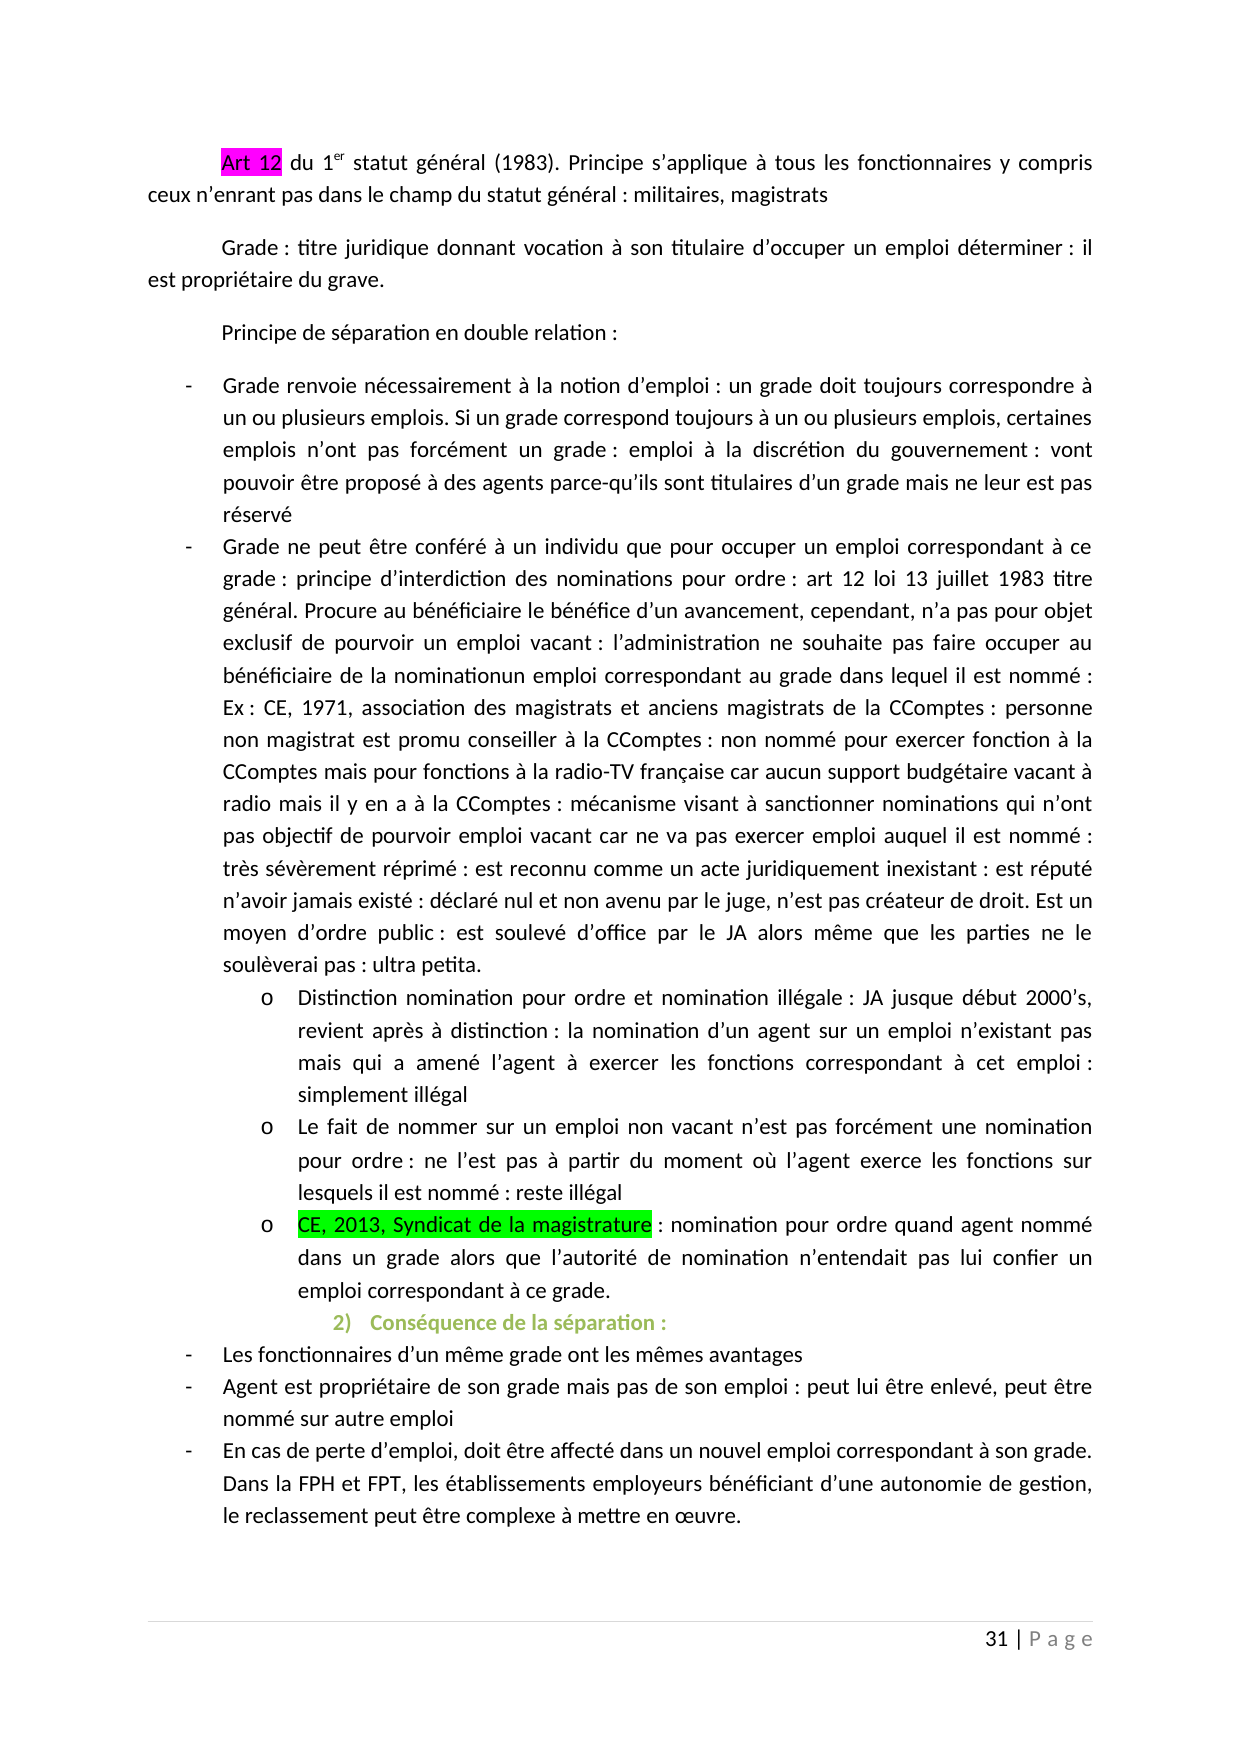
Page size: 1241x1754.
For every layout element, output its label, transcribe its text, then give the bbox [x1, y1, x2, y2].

text Principe de séparation en double relation : [148, 318, 1093, 346]
list Grade ne peut être conféré à un individu que pour occuper un emploi correspondant à ce grade : principe d’interdiction des nominations pour ordre : art 12 loi 13 juillet 1983 titre général. Procure au bénéficiaire le bénéfice d’un avancement, cependant, n’a pas pour objet exclusif de pourvoir un emploi vacant : l’administration ne souhaite pas faire occuper au bénéficiaire de la nominationun emploi correspondant au grade dans lequel il est nommé : Ex : CE, 1971, association des magistrats et anciens magistrats de la CComptes : personne non magistrat est promu conseiller à la CComptes : non nommé pour exercer fonction à la CComptes mais pour fonctions à la radio-TV française car aucun support budgétaire vacant à radio mais il y en a à la CComptes : mécanisme visant à sanctionner nominations qui n’ont pas objectif de pourvoir emploi vacant car ne va pas exercer emploi auquel il est nommé : très sévèrement réprimé : est reconnu comme un acte juridiquement inexistant : est réputé n’avoir jamais existé : déclaré nul et non avenu par le juge, n’est pas créateur de droit. Est un moyen d’ordre public : est soulevé d’office par le JA alors même que les parties ne le soulèverai pas : ultra petita. [185, 532, 1093, 978]
list CE, 2013, Syndicat de la magistrature : nomination pour ordre quand agent nommé dans un grade alors que l’autorité de nomination n’entendait pas lui confier un emploi correspondant à ce grade. [260, 1210, 1093, 1304]
list Les fonctionnaires d’un même grade ont les mêmes avantages [185, 1340, 1093, 1368]
list Le fait de nommer sur un emploi non vacant n’est pas forcément une nomination pour ordre : ne l’est pas à partir du moment où l’agent exerce les fonctions sur lesquels il est nommé : reste illégal [260, 1112, 1093, 1206]
list En cas de perte d’emploi, doit être affecté dans un nouvel emploi correspondant à son grade. Dans la FPH et FPT, les établissements employeurs bénéficiant d’une autonomie de gestion, le reclassement peut être complexe à mettre en œuvre. [185, 1437, 1093, 1529]
text Grade : titre juridique donnant vocation à son titulaire d’occuper un emploi déterminer : il est propriétaire du grave. [148, 233, 1093, 293]
list Agent est propriétaire de son grade mais pas de son emploi : peut lui être enlevé, peut être nommé sur autre emploi [185, 1372, 1093, 1432]
list Conséquence de la séparation : [333, 1308, 1093, 1336]
text Art 12 du 1er statut général (1983). Principe s’applique à tous les fonctionnaires y compris ceux n’enrant pas dans le champ du statut général : militaires, magistrats [148, 148, 1093, 208]
list Grade renvoie nécessairement à la notion d’emploi : un grade doit toujours correspondre à un ou plusieurs emplois. Si un grade correspond toujours à un ou plusieurs emplois, certaines emplois n’ont pas forcément un grade : emploi à la discrétion du gouvernement : vont pouvoir être proposé à des agents parce-qu’ils sont titulaires d’un grade mais ne leur est pas réservé [185, 371, 1093, 528]
list Distinction nomination pour ordre et nomination illégale : JA jusque début 2000’s, revient après à distinction : la nomination d’un agent sur un emploi n’existant pas mais qui a amené l’agent à exercer les fonctions correspondant à cet emploi : simplement illégal [260, 983, 1093, 1108]
